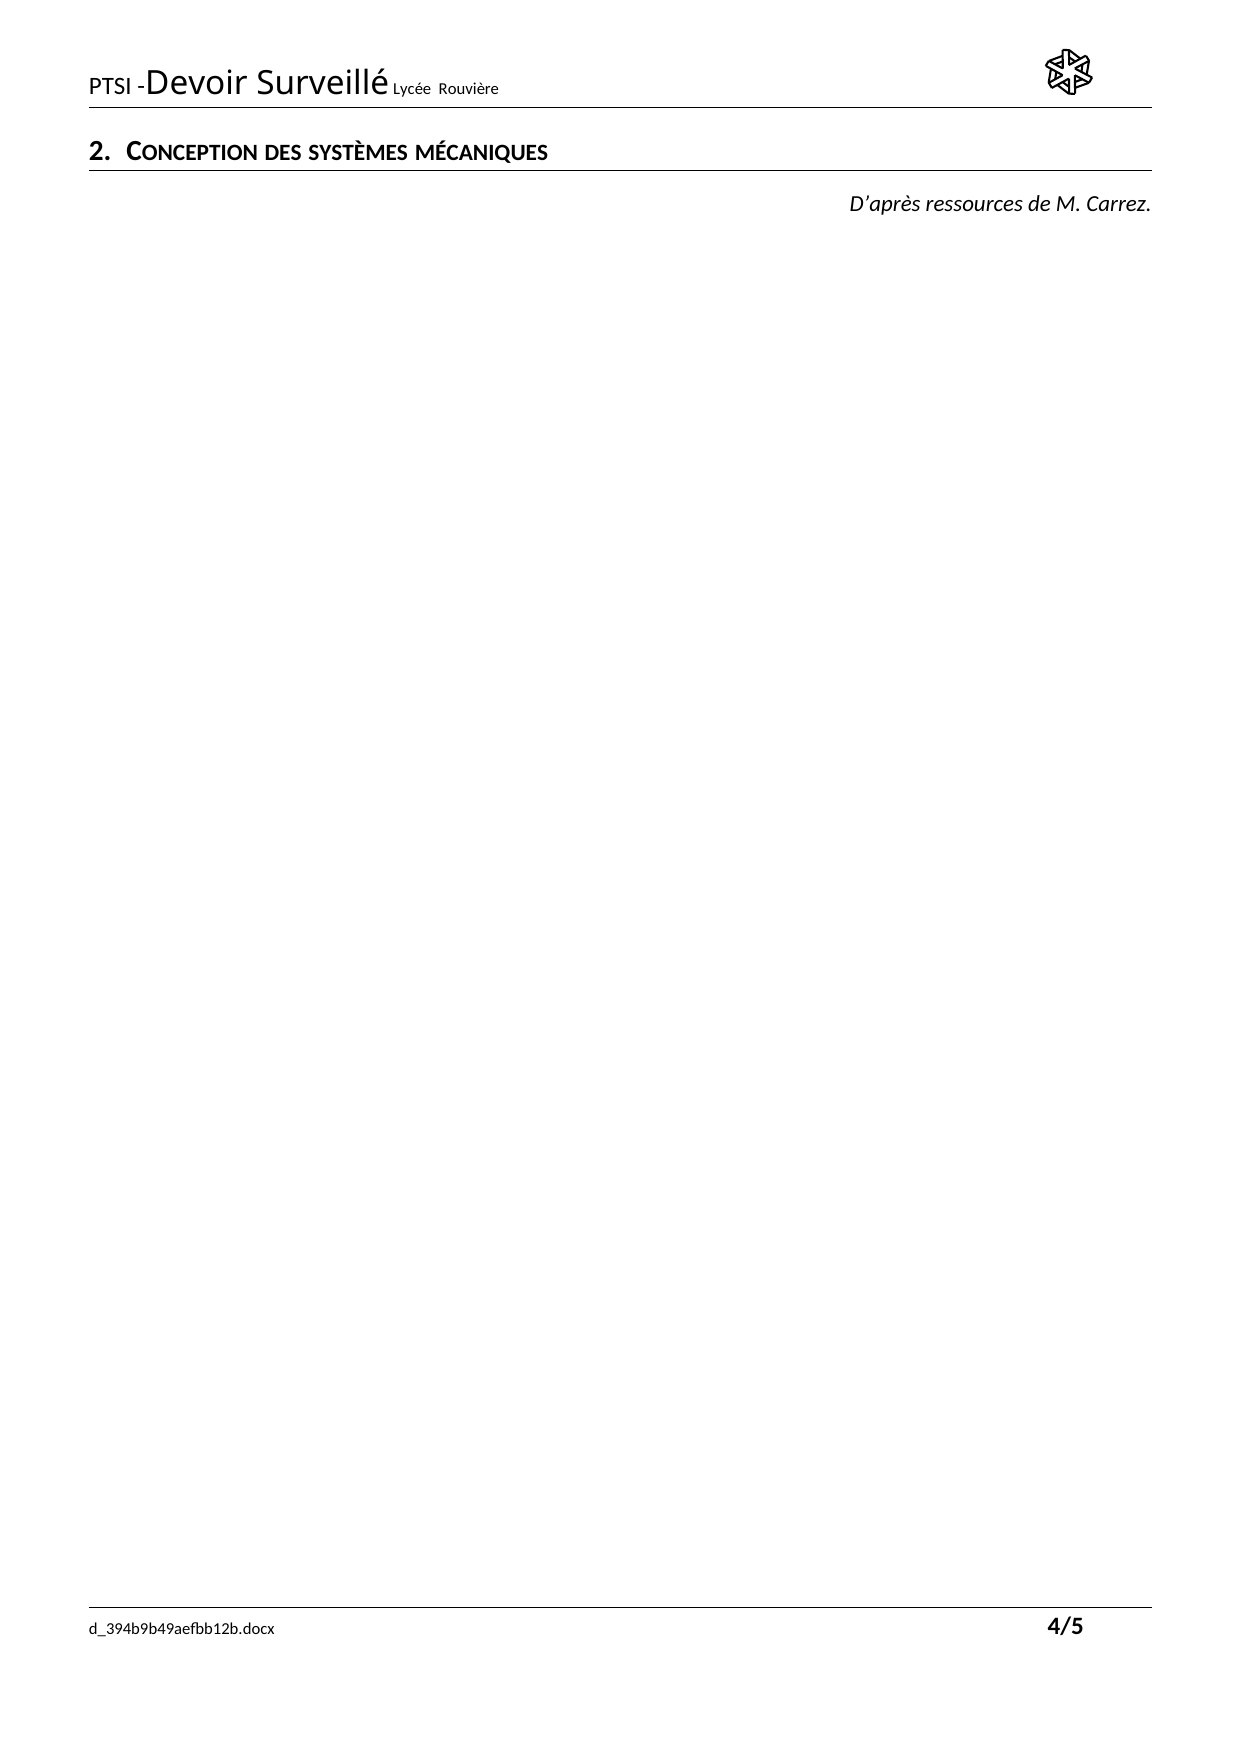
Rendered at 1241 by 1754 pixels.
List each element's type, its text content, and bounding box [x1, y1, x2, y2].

subtitle Conception des systèmes mécaniques [89, 132, 1152, 170]
text D’après ressources de M. Carrez. [89, 189, 1152, 217]
